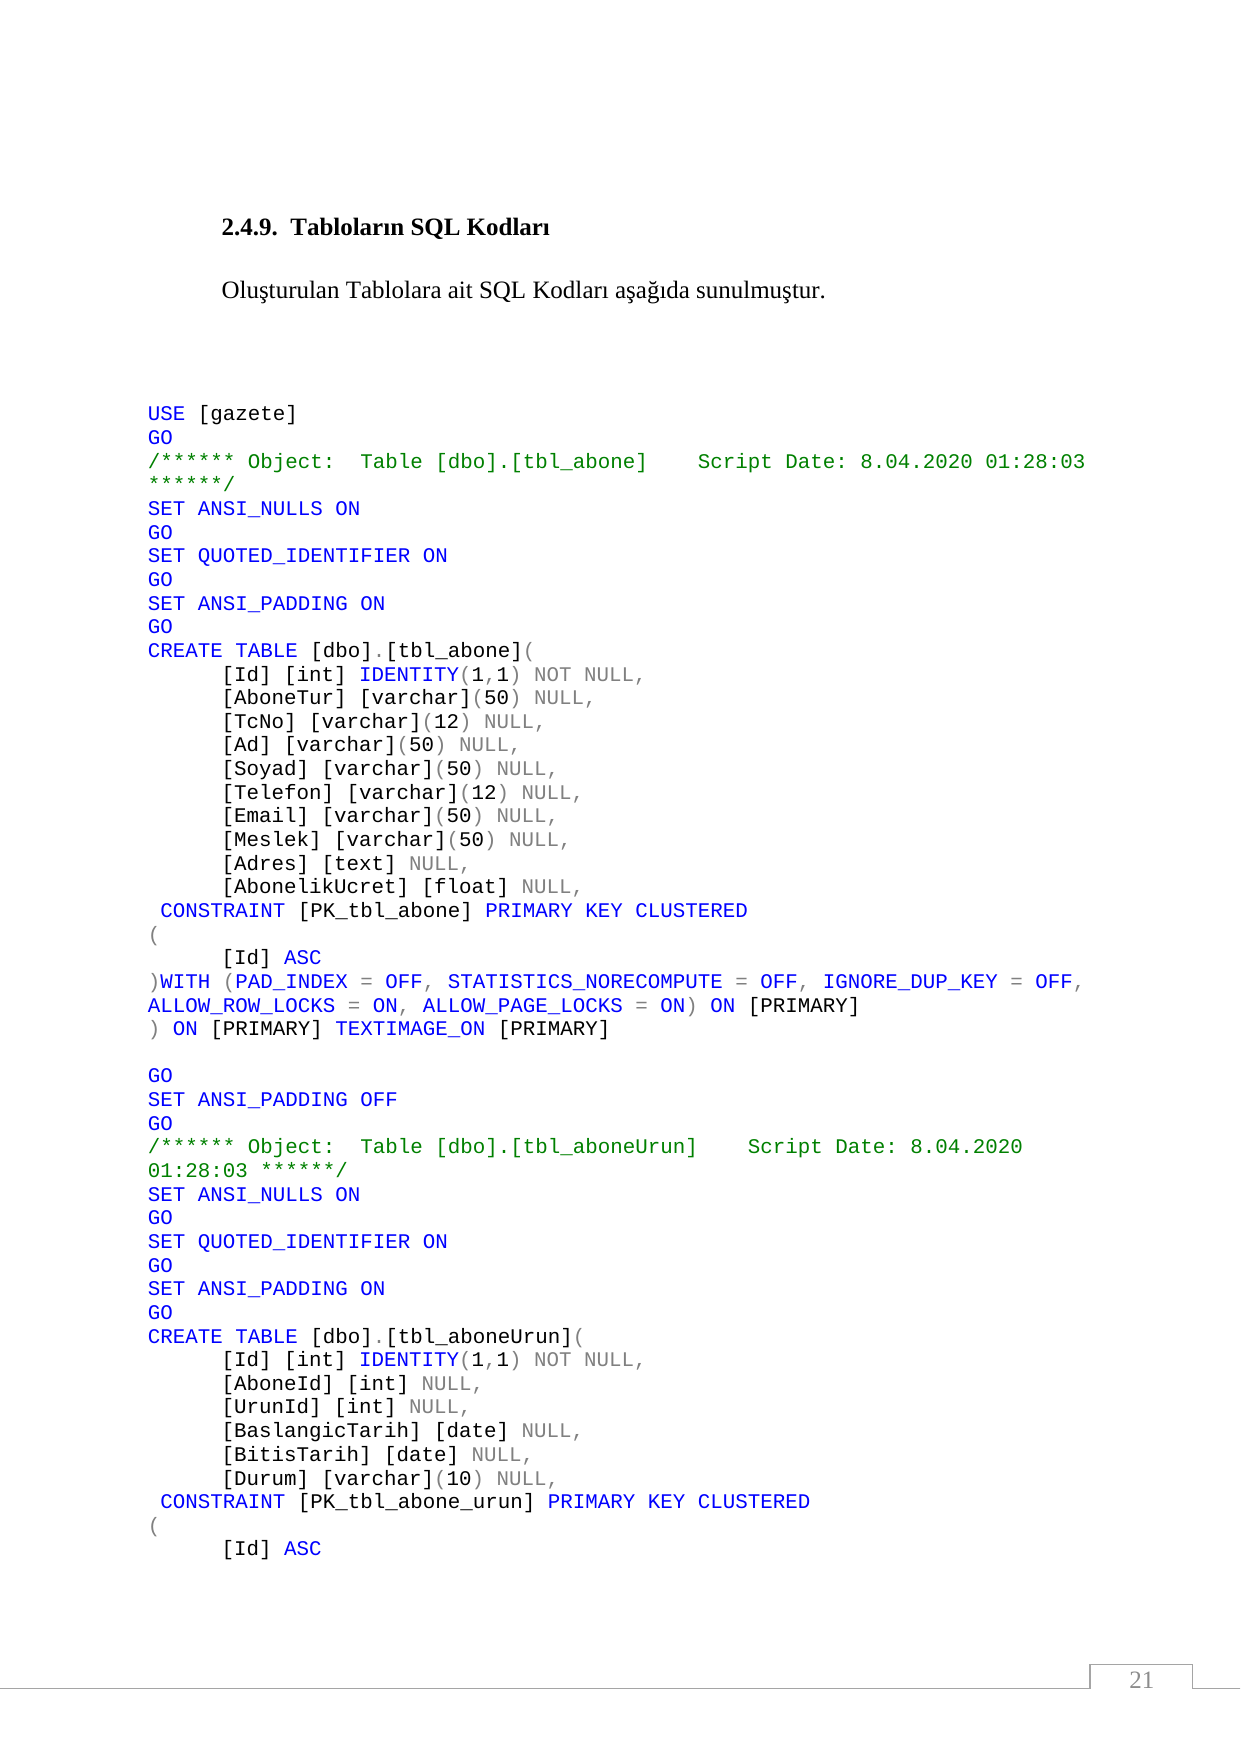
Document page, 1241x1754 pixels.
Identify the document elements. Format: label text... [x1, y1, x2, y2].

text [AboneTur] [varchar](50) NULL, [148, 687, 1093, 711]
text SET ANSI_NULLS ON [148, 498, 1093, 522]
text 2.4.9. Tabloların SQL Kodları [221, 212, 1093, 240]
text /****** Object: Table [dbo].[tbl_aboneUrun] Script Date: 8.04.2020 01:28:03 ******/ [148, 1136, 1093, 1184]
text GO [148, 1255, 1093, 1278]
text SET ANSI_NULLS ON [148, 1184, 1093, 1207]
text CONSTRAINT [PK_tbl_abone_urun] PRIMARY KEY CLUSTERED [148, 1491, 1093, 1515]
text [Adres] [text] NULL, [148, 853, 1093, 876]
text [AboneId] [int] NULL, [148, 1373, 1093, 1397]
text [Id] ASC [148, 947, 1093, 971]
text SET ANSI_PADDING OFF [148, 1089, 1093, 1113]
text GO [148, 522, 1093, 545]
text /****** Object: Table [dbo].[tbl_abone] Script Date: 8.04.2020 01:28:03 ******/ [148, 451, 1093, 498]
text ( [148, 1515, 1093, 1538]
text GO [148, 1113, 1093, 1136]
text SET ANSI_PADDING ON [148, 1278, 1093, 1302]
text GO [148, 1066, 1093, 1089]
text [AbonelikUcret] [float] NULL, [148, 876, 1093, 900]
text [Id] ASC [148, 1538, 1093, 1562]
text [TcNo] [varchar](12) NULL, [148, 711, 1093, 734]
text [Durum] [varchar](10) NULL, [148, 1467, 1093, 1491]
text GO [148, 427, 1093, 451]
text [Meslek] [varchar](50) NULL, [148, 829, 1093, 853]
text GO [148, 1302, 1093, 1326]
text ) ON [PRIMARY] TEXTIMAGE_ON [PRIMARY] [148, 1018, 1093, 1042]
text )WITH (PAD_INDEX = OFF, STATISTICS_NORECOMPUTE = OFF, IGNORE_DUP_KEY = OFF, ALLOW_ROW_LOCKS = ON, ALLOW_PAGE_LOCKS = ON) ON [PRIMARY] [148, 971, 1093, 1018]
text GO [148, 1207, 1093, 1231]
text [Soyad] [varchar](50) NULL, [148, 758, 1093, 782]
text [Ad] [varchar](50) NULL, [148, 734, 1093, 758]
text [Telefon] [varchar](12) NULL, [148, 782, 1093, 805]
text [Id] [int] IDENTITY(1,1) NOT NULL, [148, 663, 1093, 687]
text CONSTRAINT [PK_tbl_abone] PRIMARY KEY CLUSTERED [148, 900, 1093, 924]
text ( [148, 924, 1093, 947]
text SET QUOTED_IDENTIFIER ON [148, 1231, 1093, 1255]
text GO [148, 616, 1093, 640]
text Oluşturulan Tablolara ait SQL Kodları aşağıda sunulmuştur. [221, 276, 1093, 304]
text [Email] [varchar](50) NULL, [148, 805, 1093, 829]
text [UrunId] [int] NULL, [148, 1397, 1093, 1420]
text CREATE TABLE [dbo].[tbl_aboneUrun]( [148, 1326, 1093, 1349]
text SET ANSI_PADDING ON [148, 593, 1093, 616]
text SET QUOTED_IDENTIFIER ON [148, 545, 1093, 569]
text GO [148, 569, 1093, 593]
text USE [gazete] [148, 403, 1093, 427]
text [BitisTarih] [date] NULL, [148, 1444, 1093, 1467]
text CREATE TABLE [dbo].[tbl_abone]( [148, 640, 1093, 663]
text [Id] [int] IDENTITY(1,1) NOT NULL, [148, 1349, 1093, 1373]
text [BaslangicTarih] [date] NULL, [148, 1420, 1093, 1444]
